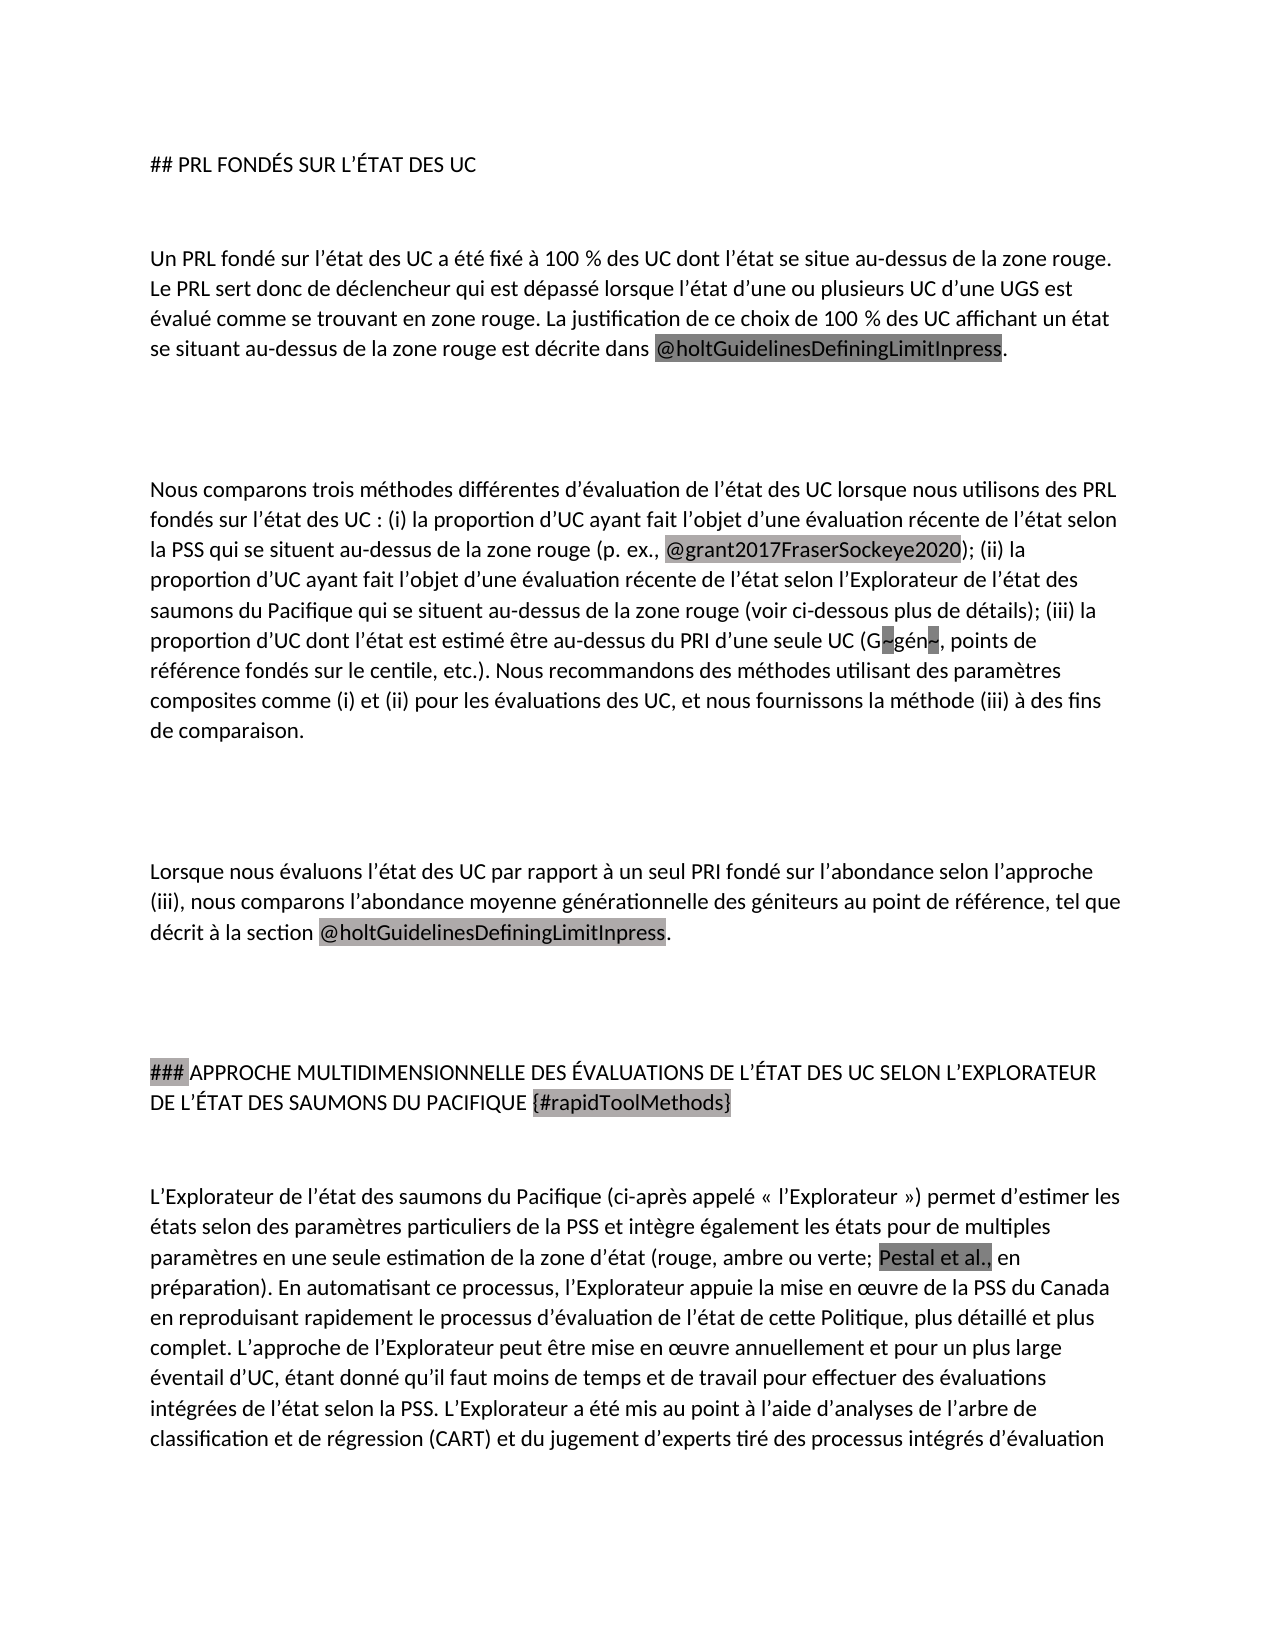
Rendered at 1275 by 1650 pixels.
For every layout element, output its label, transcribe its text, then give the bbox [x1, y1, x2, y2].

text Lorsque nous évaluons l’état des UC par rapport à un seul PRI fondé sur l’abondance selon l’approche (iii), nous comparons l’abondance moyenne générationnelle des géniteurs au point de référence, tel que décrit à la section @holtGuidelinesDefiningLimitInpress. [150, 857, 1125, 946]
text ## PRL FONDÉS SUR L’ÉTAT DES UC [150, 150, 1125, 178]
text Nous comparons trois méthodes différentes d’évaluation de l’état des UC lorsque nous utilisons des PRL fondés sur l’état des UC : (i) la proportion d’UC ayant fait l’objet d’une évaluation récente de l’état selon la PSS qui se situent au-dessus de la zone rouge (p. ex., @grant2017FraserSockeye2020); (ii) la proportion d’UC ayant fait l’objet d’une évaluation récente de l’état selon l’Explorateur de l’état des saumons du Pacifique qui se situent au-dessus de la zone rouge (voir ci-dessous plus de détails); (iii) la proportion d’UC dont l’état est estimé être au-dessus du PRI d’une seule UC (G~gén~, points de référence fondés sur le centile, etc.). Nous recommandons des méthodes utilisant des paramètres composites comme (i) et (ii) pour les évaluations des UC, et nous fournissons la méthode (iii) à des fins de comparaison. [150, 475, 1125, 745]
text ### APPROCHE MULTIDIMENSIONNELLE DES ÉVALUATIONS DE L’ÉTAT DES UC SELON L’EXPLORATEUR DE L’ÉTAT DES SAUMONS DU PACIFIQUE {#rapidToolMethods} [150, 1058, 1125, 1117]
text Un PRL fondé sur l’état des UC a été fixé à 100 % des UC dont l’état se situe au-dessus de la zone rouge. Le PRL sert donc de déclencheur qui est dépassé lorsque l’état d’une ou plusieurs UC d’une UGS est évalué comme se trouvant en zone rouge. La justification de ce choix de 100 % des UC affichant un état se situant au-dessus de la zone rouge est décrite dans @holtGuidelinesDefiningLimitInpress. [150, 244, 1125, 362]
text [150, 1182, 1125, 1452]
